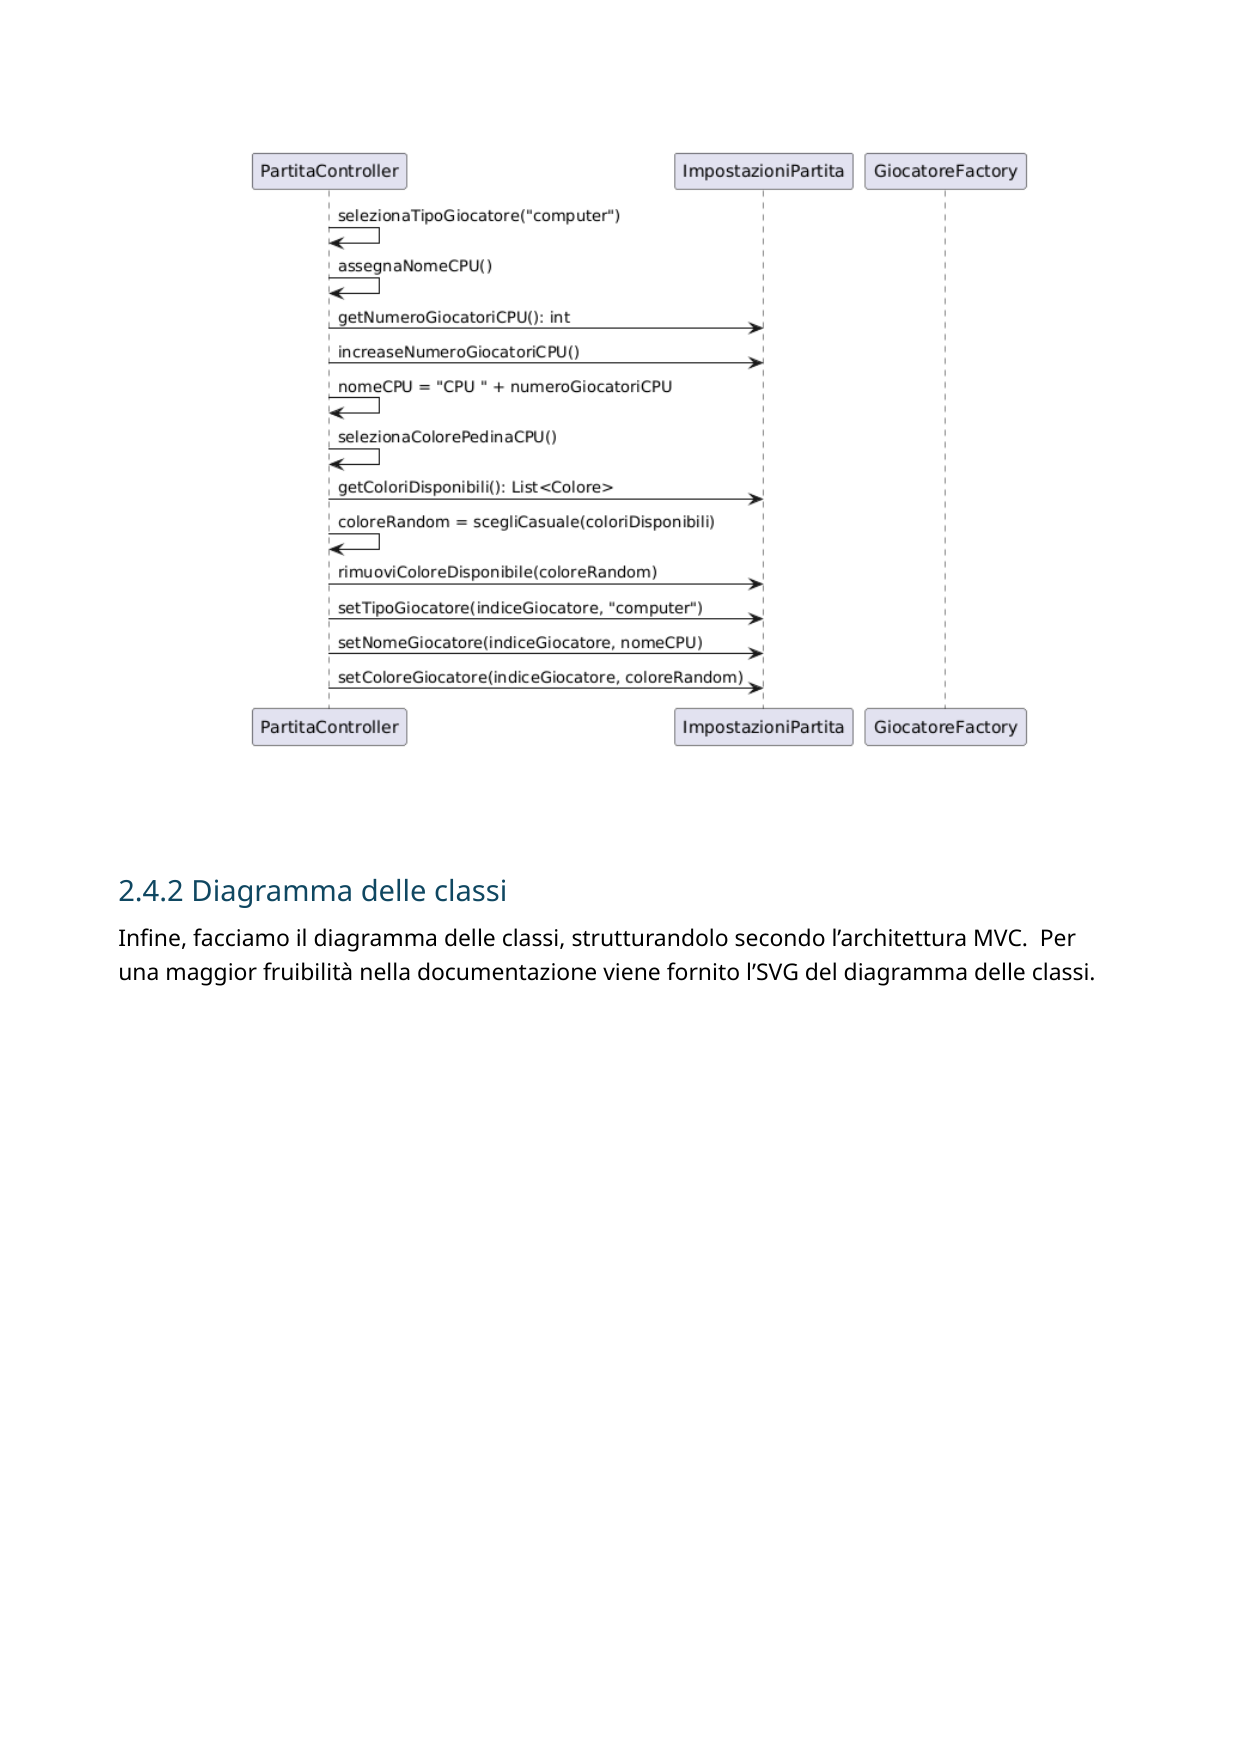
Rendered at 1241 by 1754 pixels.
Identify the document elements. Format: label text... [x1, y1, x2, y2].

text Infine, facciamo il diagramma delle classi, strutturandolo secondo l’architettura MVC. Per una maggior fruibilità nella documentazione viene fornito l’SVG del diagramma delle classi. [118, 922, 1122, 987]
subtitle 2.4.2 Diagramma delle classi [118, 871, 1122, 910]
picture [246, 147, 1032, 751]
